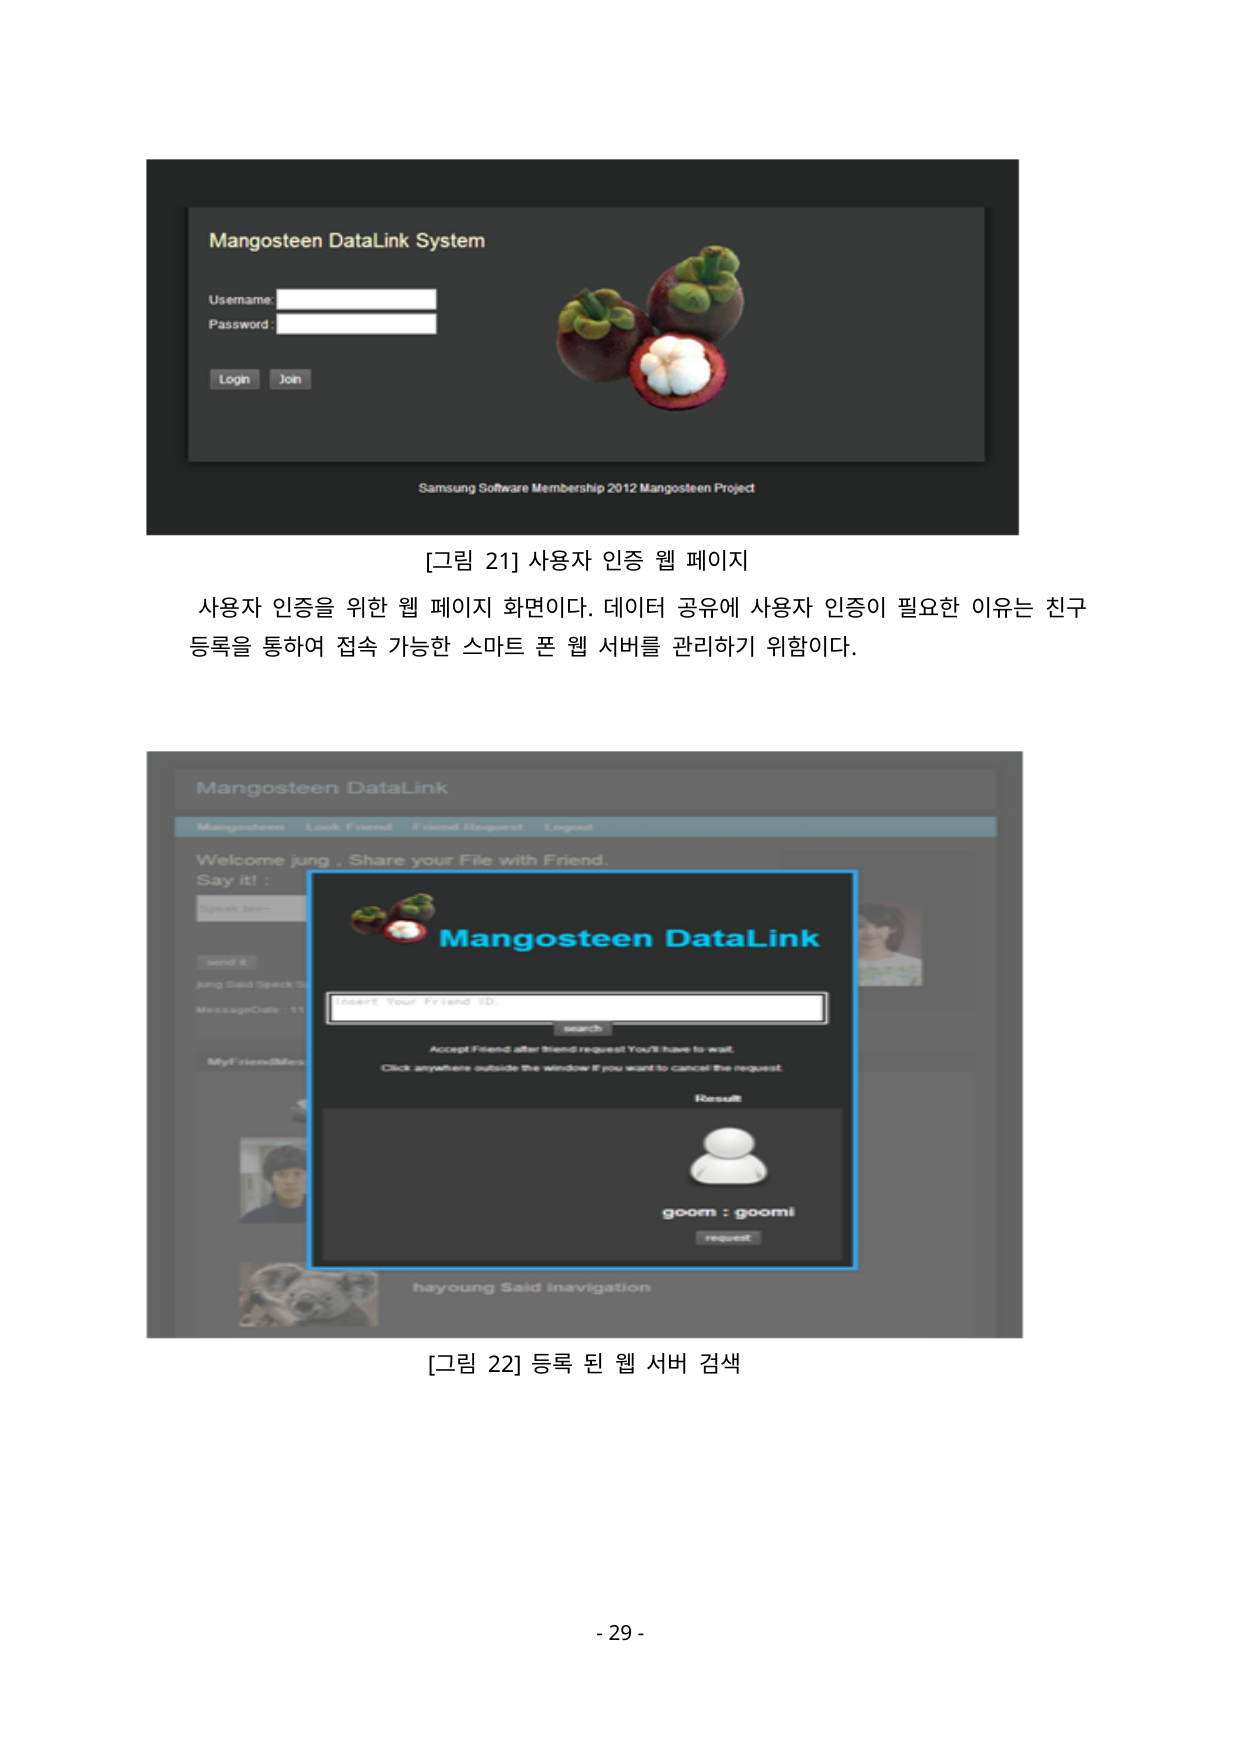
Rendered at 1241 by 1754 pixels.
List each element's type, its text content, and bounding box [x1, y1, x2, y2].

text 사용자 인증을 위한 웹 페이지 화면이다. 데이터 공유에 사용자 인증이 필요한 이유는 친구 등록을 통하여 접속 가능한 스마트 폰 웹 서버를 관리하기 위함이다. [189, 590, 1122, 662]
picture [145, 158, 1021, 537]
picture [145, 750, 1026, 1340]
